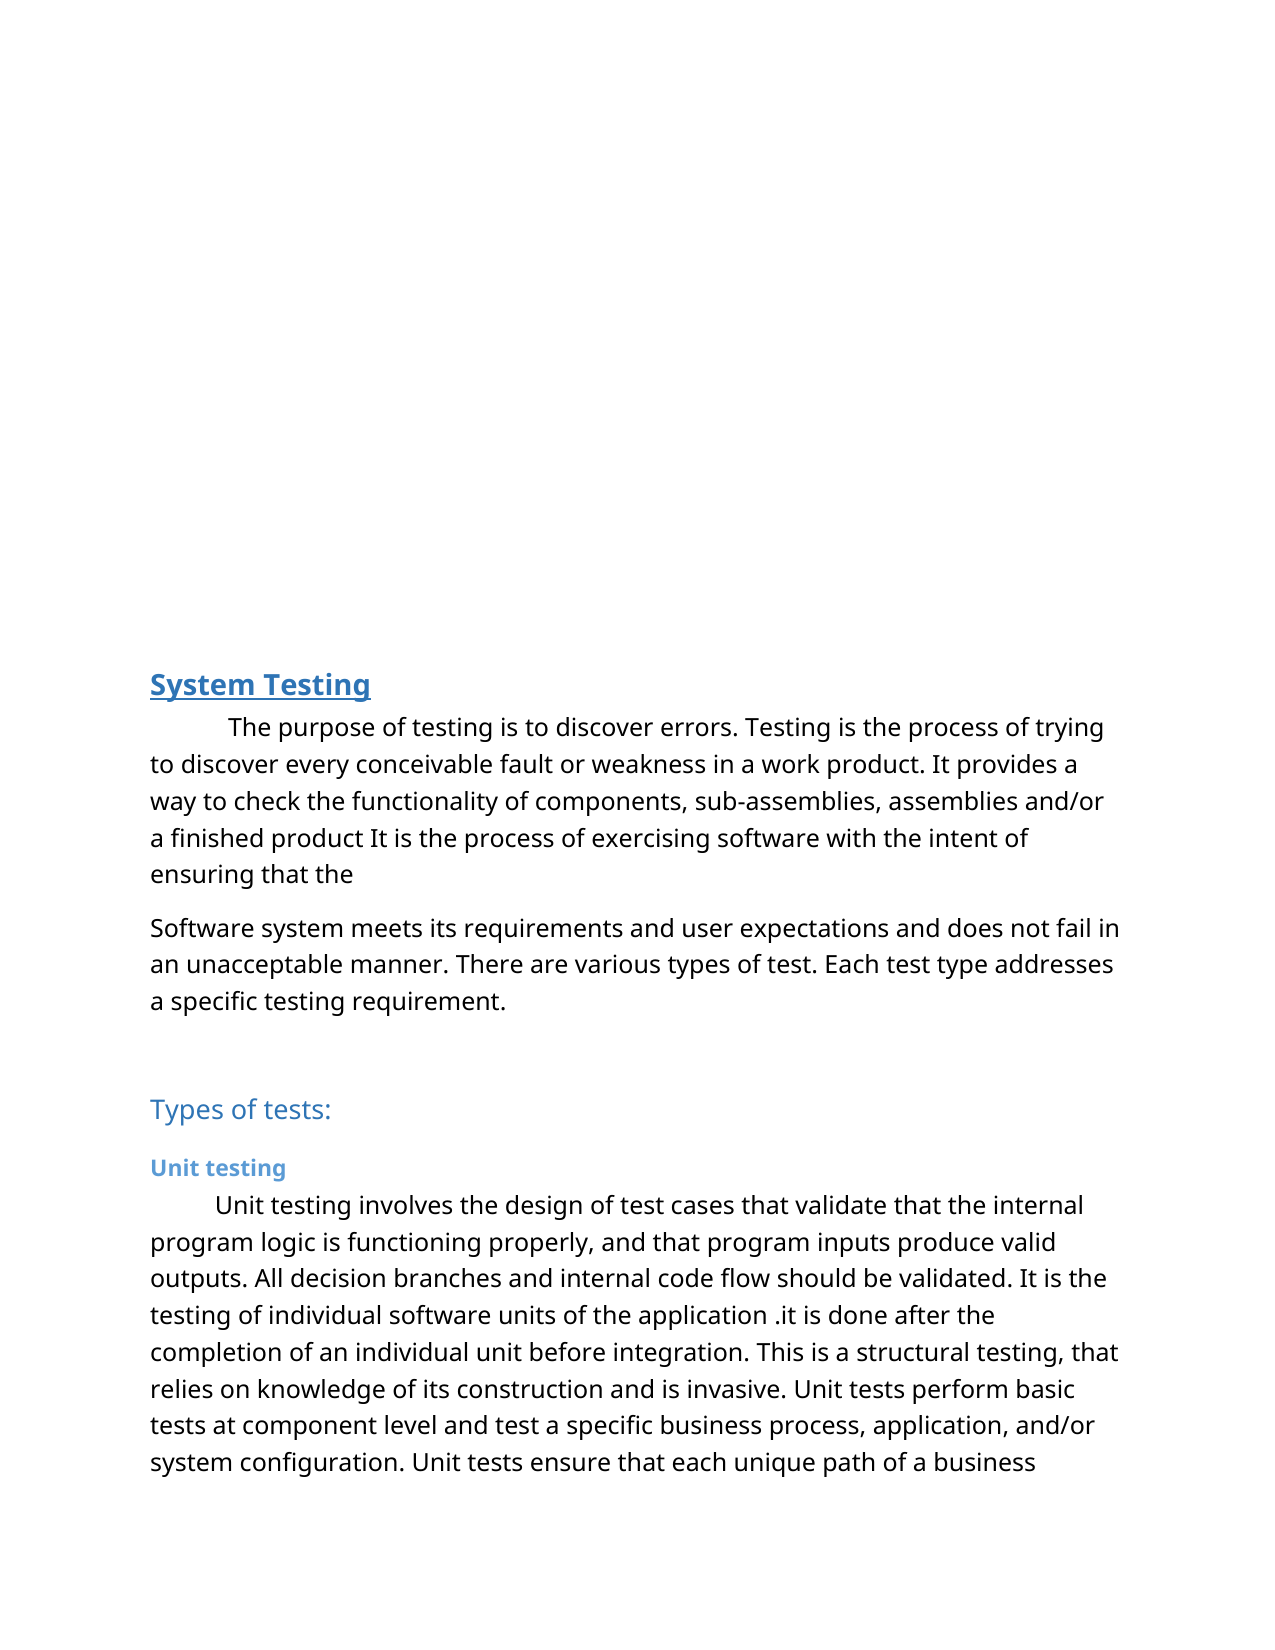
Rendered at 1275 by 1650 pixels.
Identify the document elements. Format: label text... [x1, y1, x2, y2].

subtitle Types of tests: [150, 1091, 1125, 1128]
subtitle System Testing [150, 664, 1125, 704]
text The purpose of testing is to discover errors. Testing is the process of trying to discover every conceivable fault or weakness in a work product. It provides a way to check the functionality of components, sub-assemblies, assemblies and/or a finished product It is the process of exercising software with the intent of ensuring that the [150, 710, 1125, 891]
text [150, 1187, 1125, 1479]
subtitle Unit testing [150, 1151, 1125, 1183]
text Software system meets its requirements and user expectations and does not fail in an unacceptable manner. There are various types of test. Each test type addresses a specific testing requirement. [150, 910, 1125, 1018]
